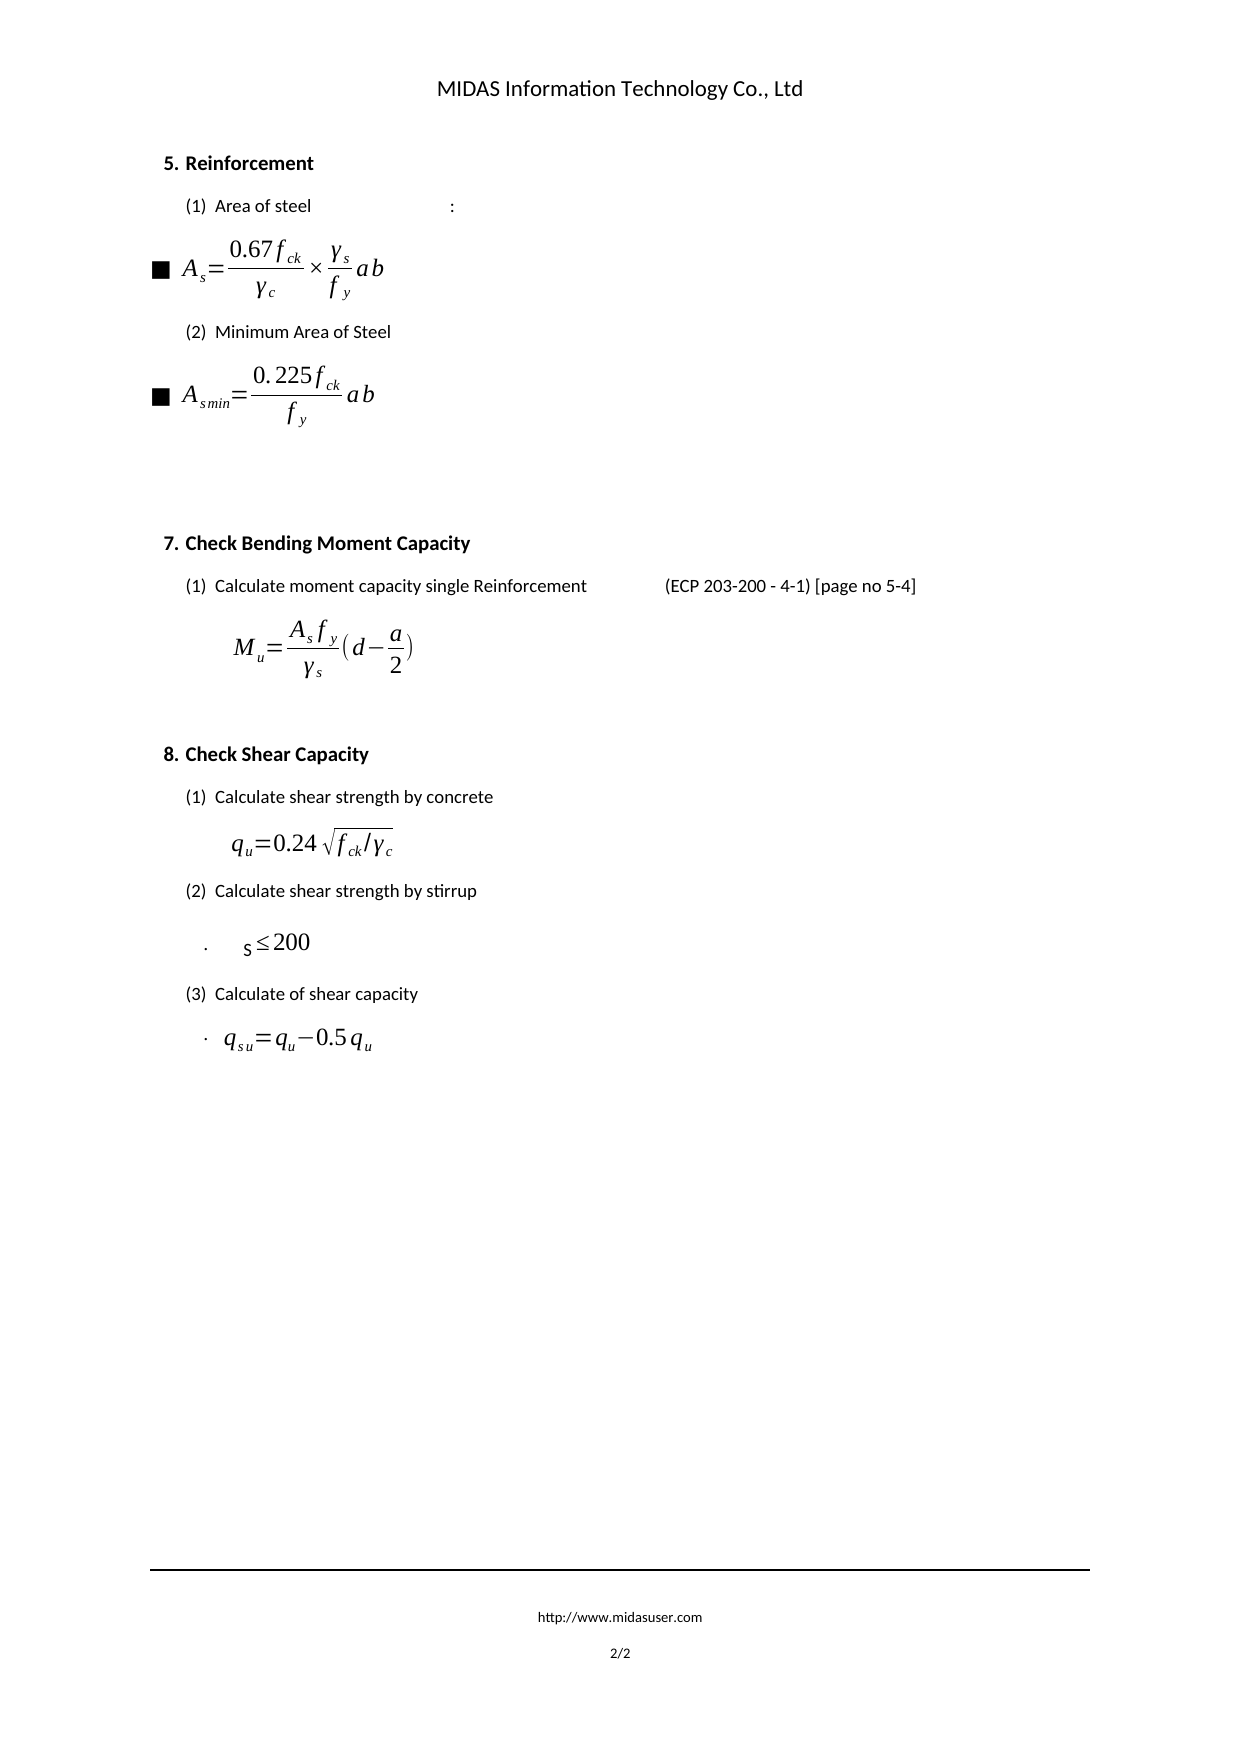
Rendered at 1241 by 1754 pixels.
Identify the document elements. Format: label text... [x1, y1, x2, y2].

text Area of steel : [206, 194, 1090, 217]
text S [197, 921, 1090, 964]
text Check Shear Capacity [179, 741, 1090, 767]
text Calculate shear strength by concrete [206, 786, 1090, 808]
list Check Bending Moment Capacity [179, 530, 1090, 555]
text Calculate of shear capacity [206, 982, 1090, 1005]
list Minimum Area of Steel [206, 321, 1090, 343]
text Reinforcement [179, 150, 1090, 175]
text Calculate shear strength by stirrup [206, 879, 1090, 902]
text Calculate moment capacity single Reinforcement (ECP 203-200 - 4-1) [page no 5-4] [206, 574, 1090, 597]
